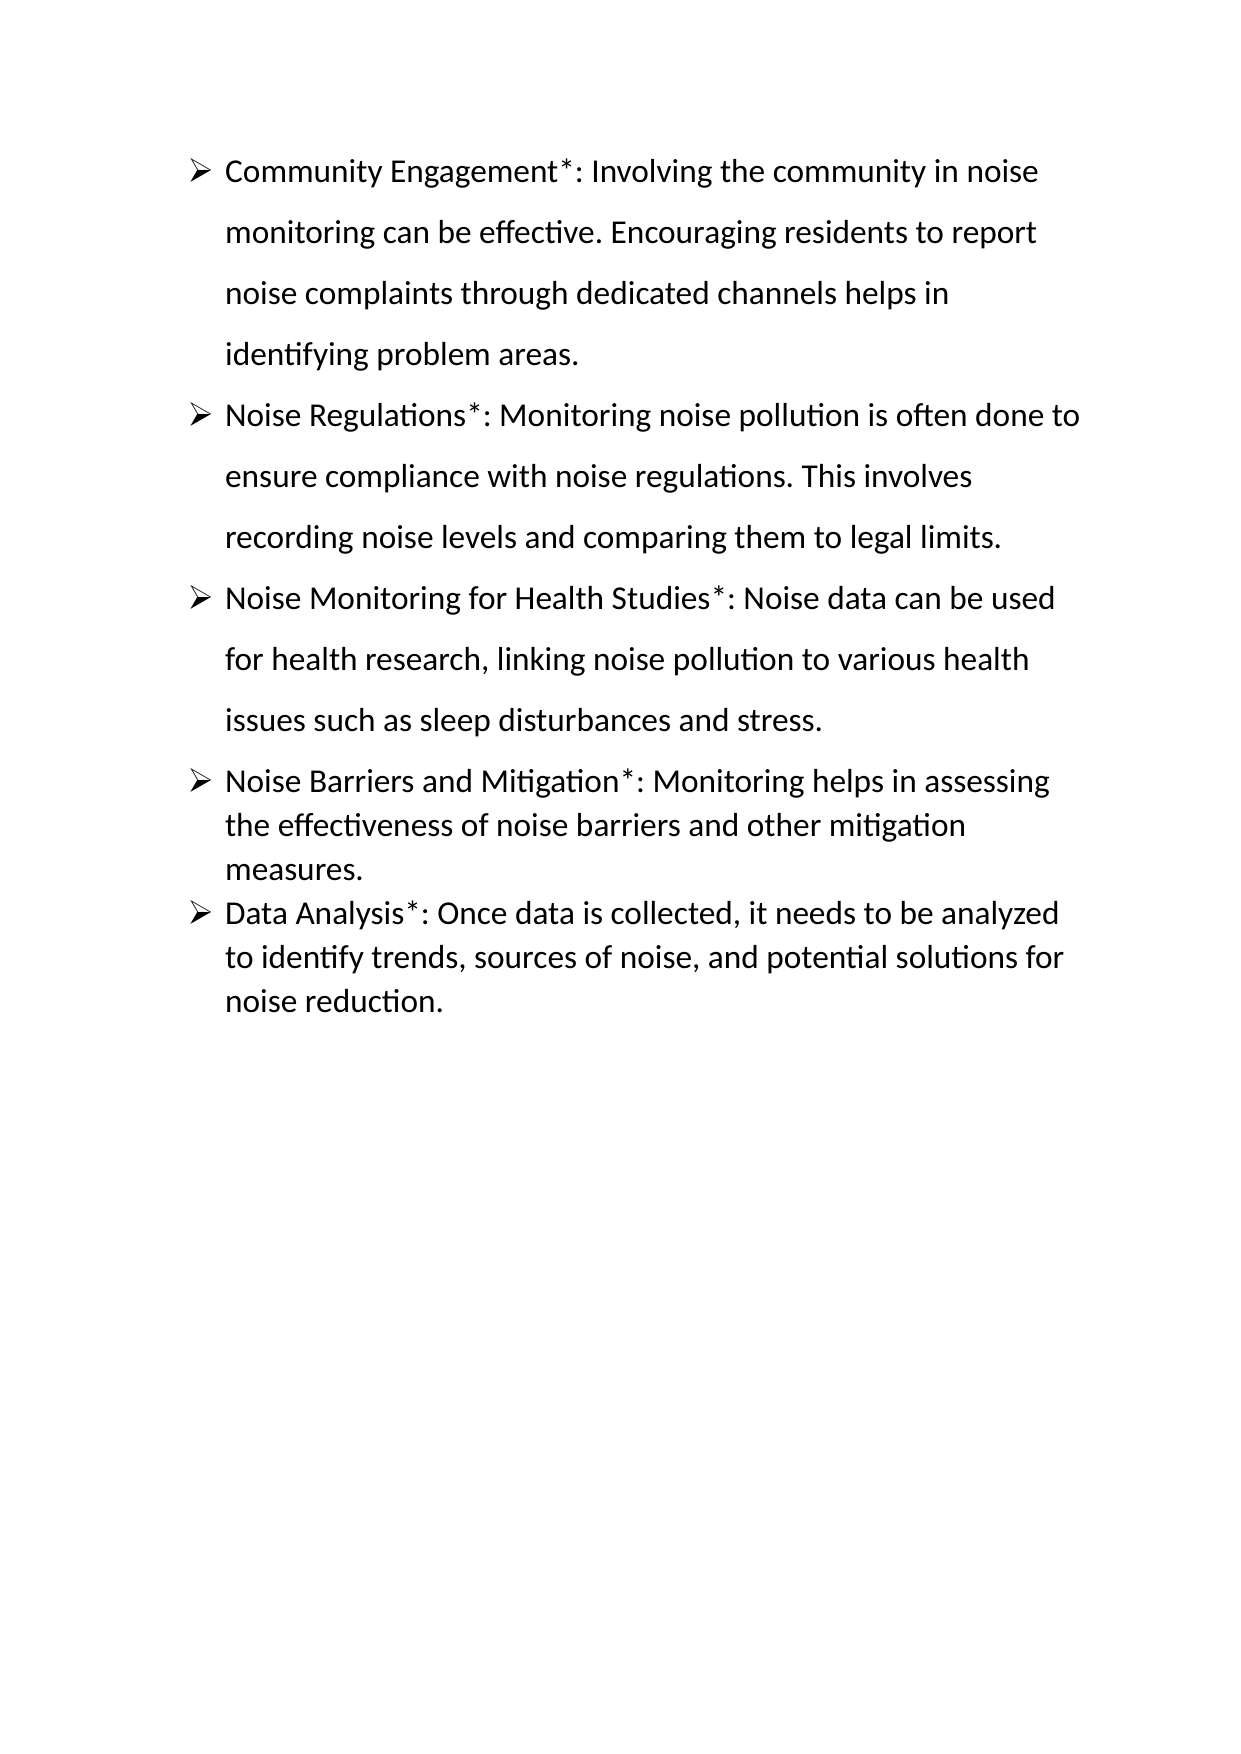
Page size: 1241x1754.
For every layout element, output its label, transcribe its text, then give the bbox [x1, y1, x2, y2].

list Noise Regulations*: Monitoring noise pollution is often done to ensure compliance with noise regulations. This involves recording noise levels and comparing them to legal limits. [187, 394, 1090, 557]
list Data Analysis*: Once data is collected, it needs to be analyzed to identify trends, sources of noise, and potential solutions for noise reduction. [187, 892, 1090, 1021]
list Community Engagement*: Involving the community in noise monitoring can be effective. Encouraging residents to report noise complaints through dedicated channels helps in identifying problem areas. [187, 150, 1090, 374]
list Noise Monitoring for Health Studies*: Noise data can be used for health research, linking noise pollution to various health issues such as sleep disturbances and stress. [187, 577, 1090, 740]
list Noise Barriers and Mitigation*: Monitoring helps in assessing the effectiveness of noise barriers and other mitigation measures. [187, 760, 1090, 889]
